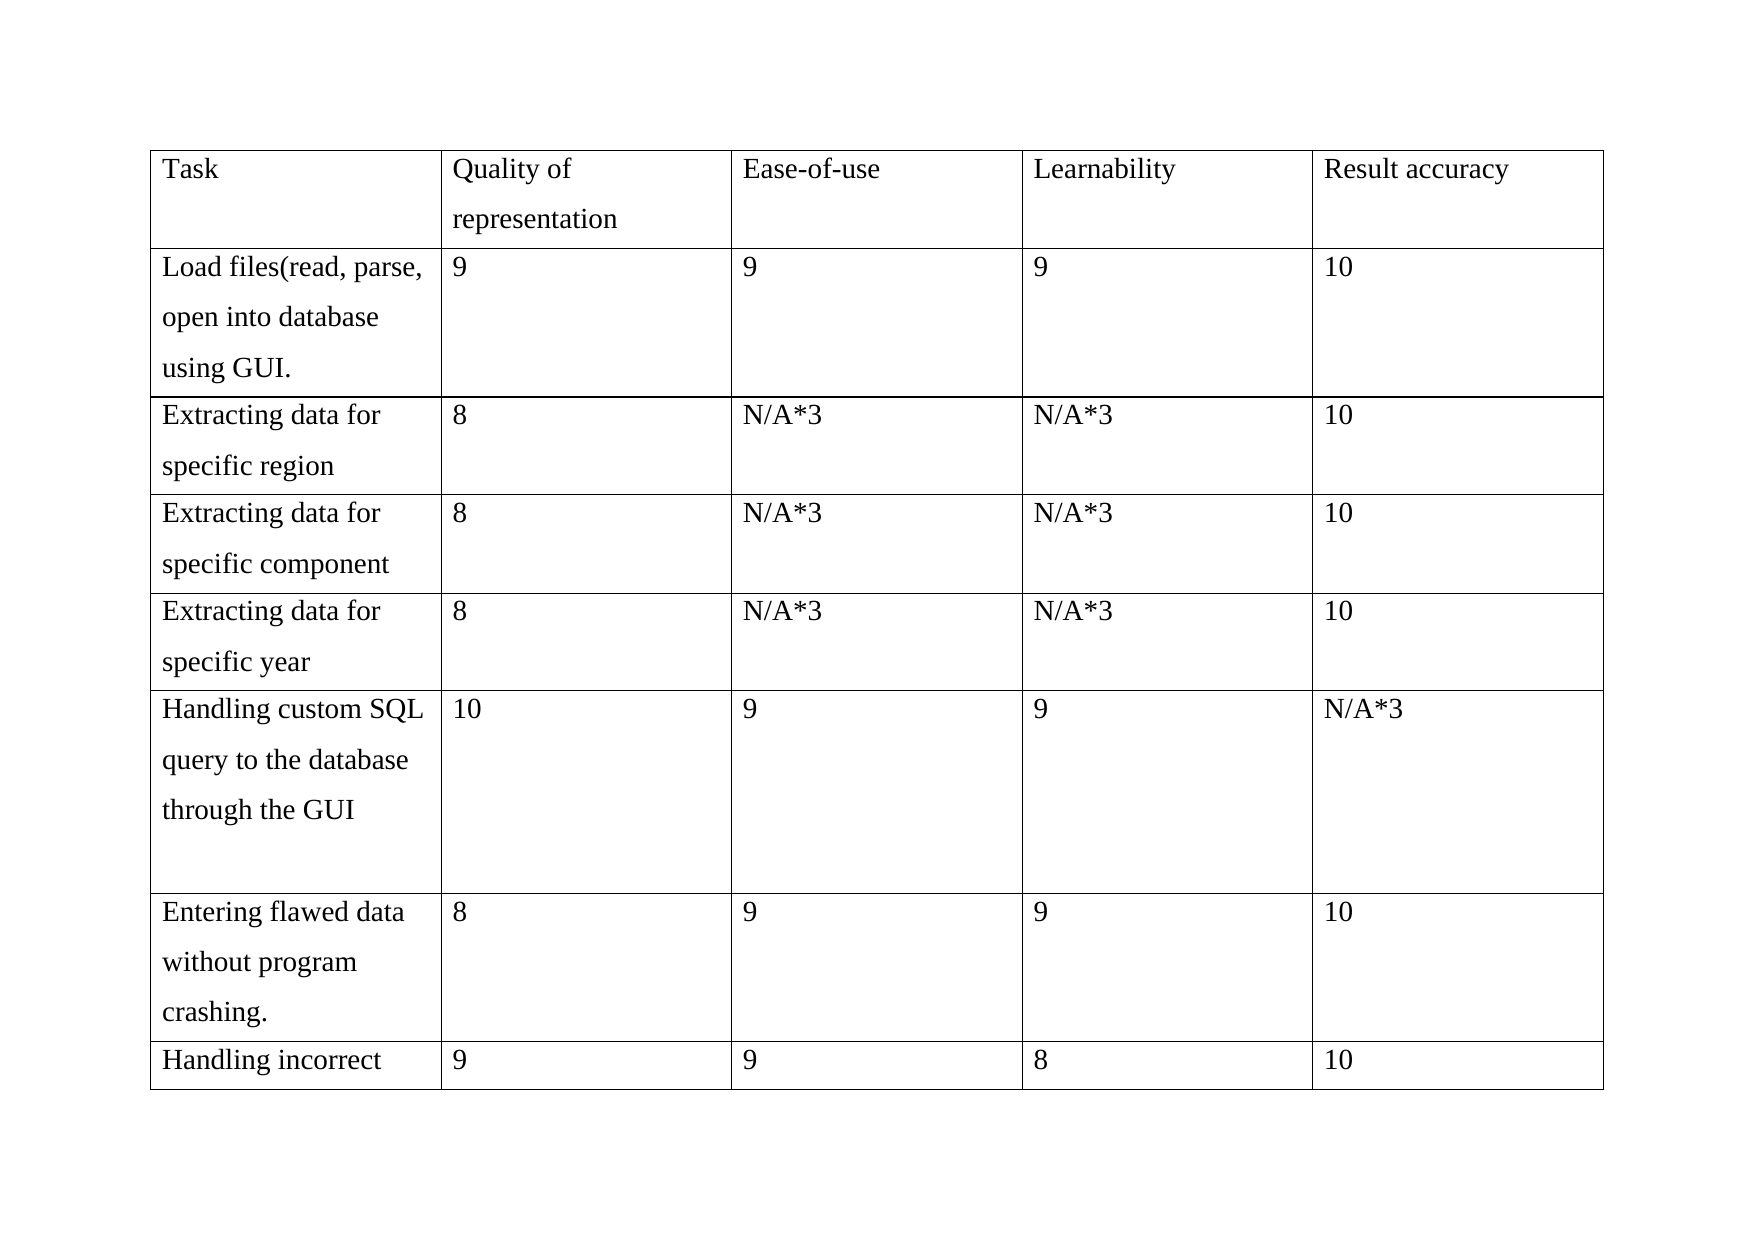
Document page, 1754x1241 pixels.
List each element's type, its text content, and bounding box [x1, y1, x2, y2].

table_cell Extracting data for specific year [151, 594, 441, 690]
table_cell 10 [1313, 398, 1603, 494]
table_cell 9 [1023, 691, 1312, 893]
table_cell 8 [442, 398, 731, 494]
table_cell N/A*3 [1023, 594, 1312, 690]
table_cell Extracting data for specific region [151, 398, 441, 494]
table_cell N/A*3 [732, 495, 1022, 592]
table_cell 8 [442, 594, 731, 690]
table_cell 9 [732, 1042, 1022, 1089]
table_cell 10 [1313, 1042, 1603, 1089]
table_cell 10 [442, 691, 731, 893]
table_cell N/A*3 [1313, 691, 1603, 893]
table_cell 9 [732, 249, 1022, 396]
table_header Learnability [1023, 151, 1312, 248]
table_header Quality of representation [442, 151, 731, 248]
table_cell 8 [1023, 1042, 1312, 1089]
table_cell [151, 1042, 441, 1089]
table_cell 9 [732, 691, 1022, 893]
table_cell 9 [442, 1042, 731, 1089]
table_cell Extracting data for specific component [151, 495, 441, 592]
table_cell N/A*3 [732, 594, 1022, 690]
table_cell 10 [1313, 894, 1603, 1041]
table_cell N/A*3 [1023, 495, 1312, 592]
table_cell Load files(read, parse, open into database using GUI. [151, 249, 441, 396]
table_cell 9 [1023, 894, 1312, 1041]
table_cell 9 [732, 894, 1022, 1041]
table_cell 10 [1313, 594, 1603, 690]
table_cell 8 [442, 495, 731, 592]
table_cell 8 [442, 894, 731, 1041]
table_cell 10 [1313, 249, 1603, 396]
table_cell 10 [1313, 495, 1603, 592]
table_header Task [151, 151, 441, 248]
table_header Result accuracy [1313, 151, 1603, 248]
table_cell Entering flawed data without program crashing. [151, 894, 441, 1041]
table_cell Handling custom SQL query to the database through the GUI [151, 691, 441, 893]
table_cell N/A*3 [732, 398, 1022, 494]
table_header Ease-of-use [732, 151, 1022, 248]
table_cell 9 [1023, 249, 1312, 396]
table_cell 9 [442, 249, 731, 396]
table_cell N/A*3 [1023, 398, 1312, 494]
